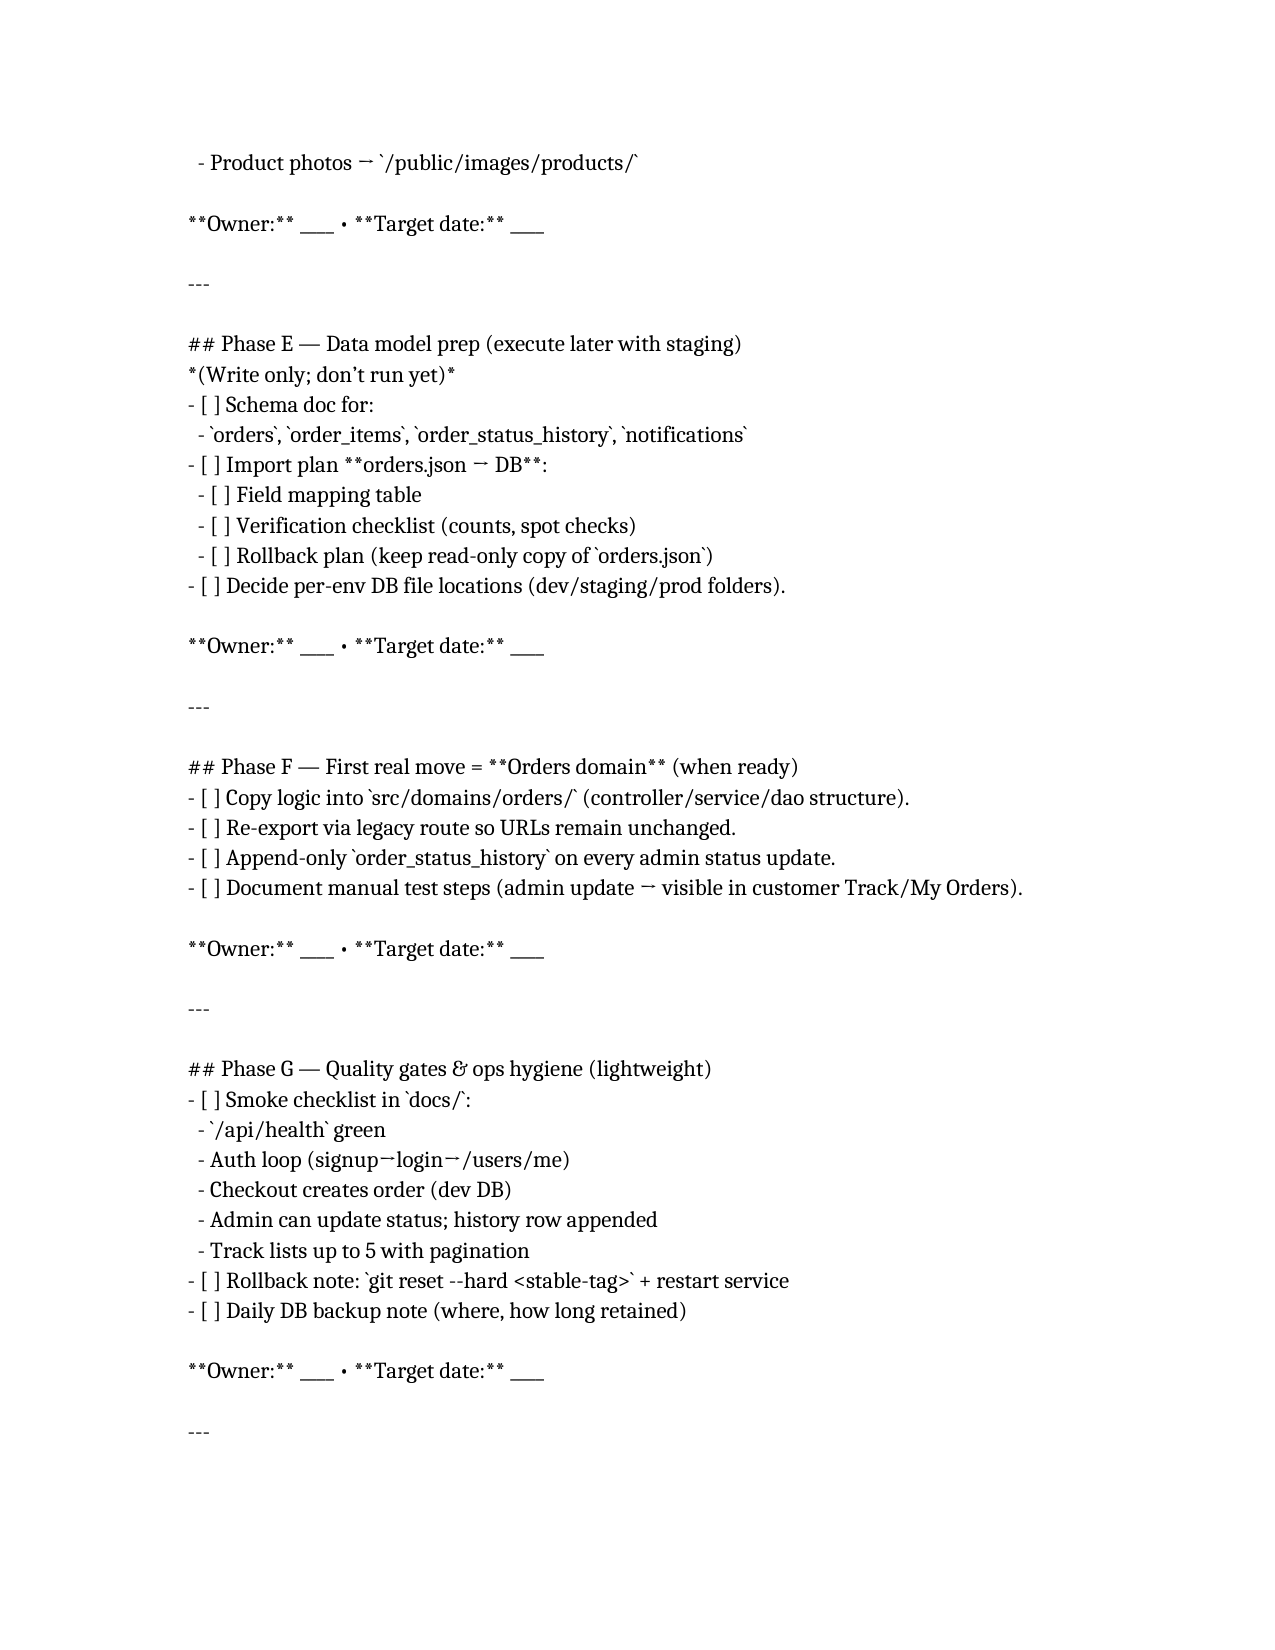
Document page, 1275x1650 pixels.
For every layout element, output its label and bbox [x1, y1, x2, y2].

text [187, 150, 1087, 1475]
